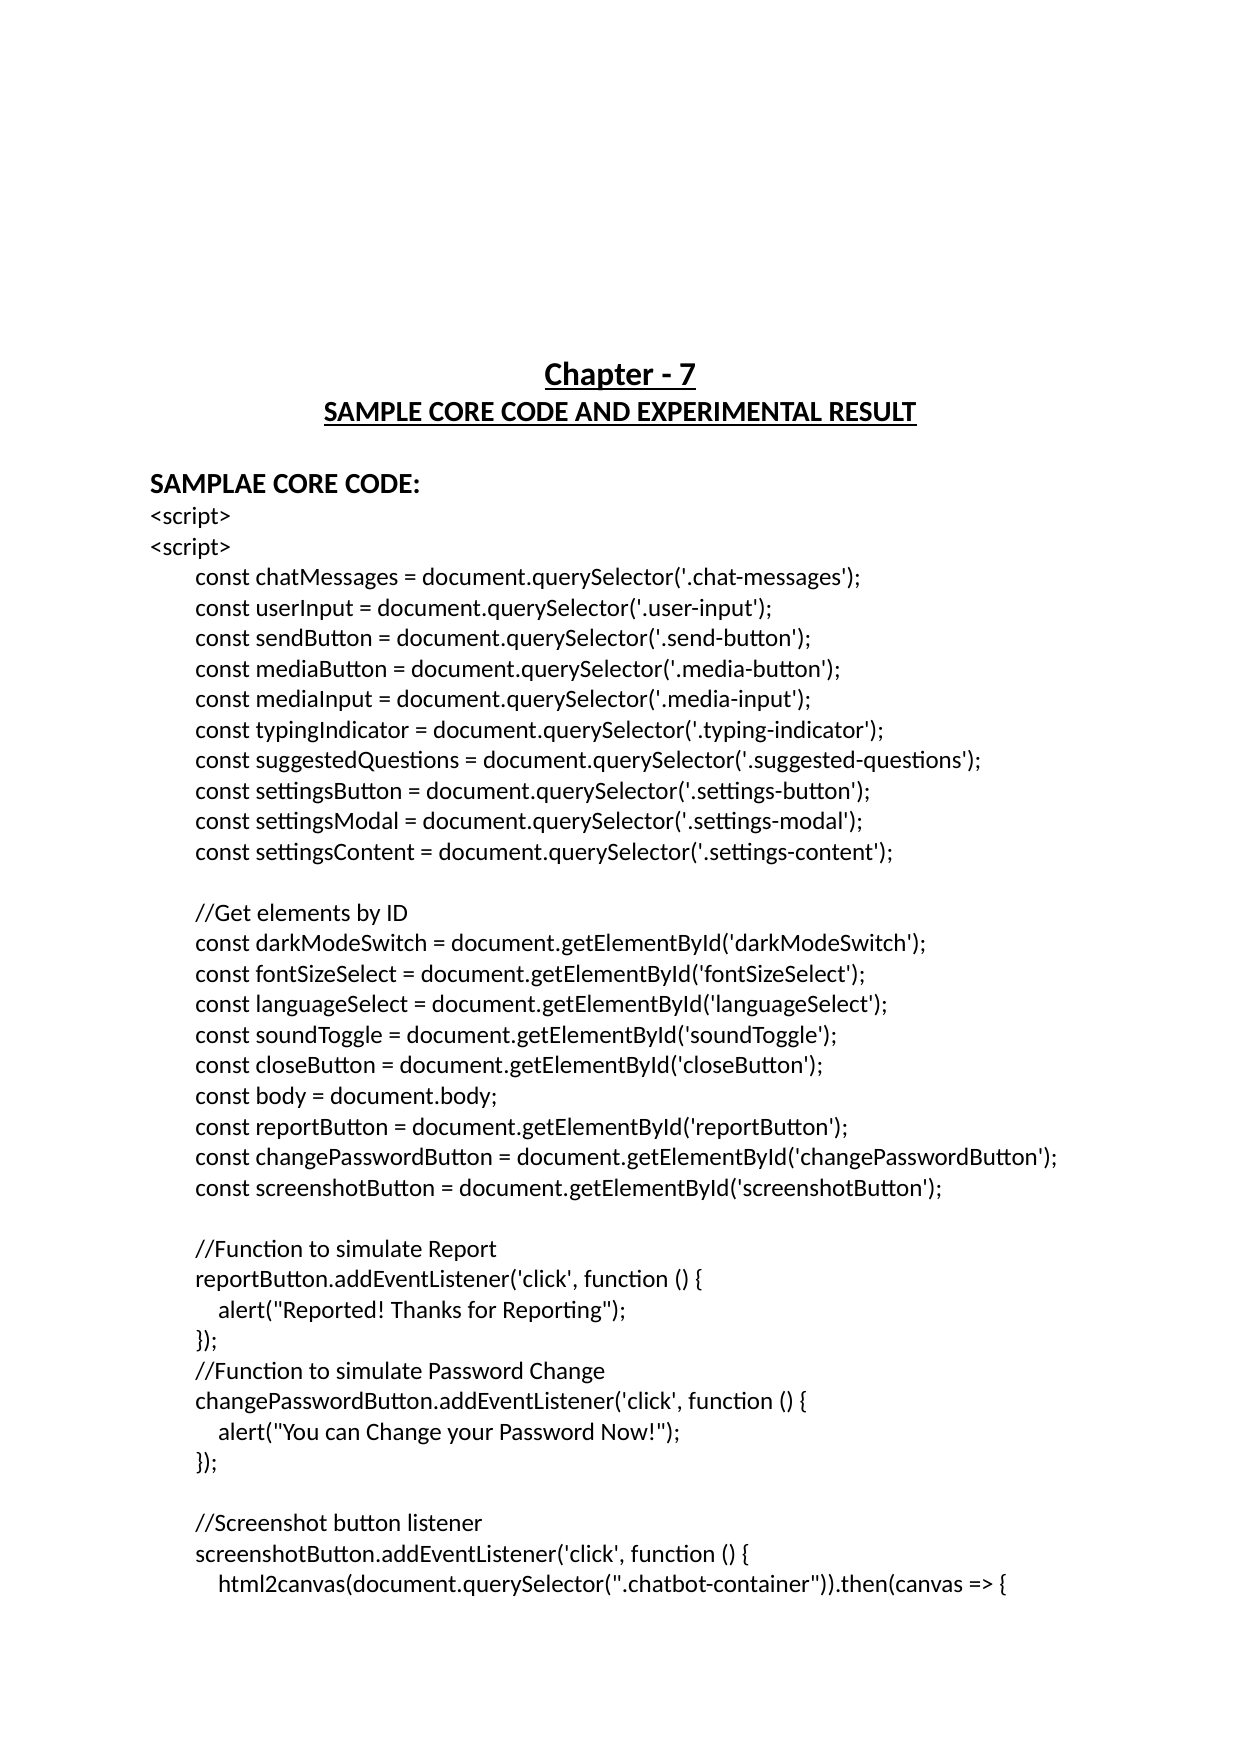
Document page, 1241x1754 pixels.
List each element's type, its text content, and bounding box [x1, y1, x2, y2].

text //Screenshot button listener [150, 1507, 1090, 1538]
text const changePasswordButton = document.getElementById('changePasswordButton'); [150, 1141, 1090, 1172]
text SAMPLAE CORE CODE: [150, 465, 1090, 500]
text <script> [150, 500, 1090, 531]
text const fontSizeSelect = document.getElementById('fontSizeSelect'); [150, 958, 1090, 989]
text const closeButton = document.getElementById('closeButton'); [150, 1050, 1090, 1080]
text const mediaInput = document.querySelector('.media-input'); [150, 683, 1090, 714]
text const darkModeSwitch = document.getElementById('darkModeSwitch'); [150, 928, 1090, 958]
text }); [150, 1446, 1090, 1477]
text const settingsButton = document.querySelector('.settings-button'); [150, 775, 1090, 806]
text const settingsContent = document.querySelector('.settings-content'); [150, 836, 1090, 867]
text <script> [150, 531, 1090, 561]
text //Function to simulate Report [150, 1233, 1090, 1263]
text alert("Reported! Thanks for Reporting"); [150, 1294, 1090, 1324]
text const reportButton = document.getElementById('reportButton'); [150, 1111, 1090, 1141]
text const screenshotButton = document.getElementById('screenshotButton'); [150, 1172, 1090, 1202]
text reportButton.addEventListener('click', function () { [150, 1263, 1090, 1294]
text screenshotButton.addEventListener('click', function () { [150, 1538, 1090, 1568]
text const settingsModal = document.querySelector('.settings-modal'); [150, 806, 1090, 836]
text changePasswordButton.addEventListener('click', function () { [150, 1385, 1090, 1416]
text const userInput = document.querySelector('.user-input'); [150, 592, 1090, 622]
text const languageSelect = document.getElementById('languageSelect'); [150, 989, 1090, 1019]
text const suggestedQuestions = document.querySelector('.suggested-questions'); [150, 744, 1090, 775]
text const chatMessages = document.querySelector('.chat-messages'); [150, 561, 1090, 592]
text alert("You can Change your Password Now!"); [150, 1416, 1090, 1446]
text const mediaButton = document.querySelector('.media-button'); [150, 653, 1090, 683]
text const sendButton = document.querySelector('.send-button'); [150, 622, 1090, 653]
text const body = document.body; [150, 1080, 1090, 1111]
text SAMPLE CORE CODE AND EXPERIMENTAL RESULT [150, 393, 1090, 429]
text const typingIndicator = document.querySelector('.typing-indicator'); [150, 714, 1090, 744]
text }); [150, 1324, 1090, 1355]
text const soundToggle = document.getElementById('soundToggle'); [150, 1019, 1090, 1050]
text html2canvas(document.querySelector(".chatbot-container")).then(canvas => { [150, 1568, 1090, 1599]
text //Function to simulate Password Change [150, 1355, 1090, 1385]
text //Get elements by ID [150, 897, 1090, 928]
text Chapter - 7 [150, 353, 1090, 393]
